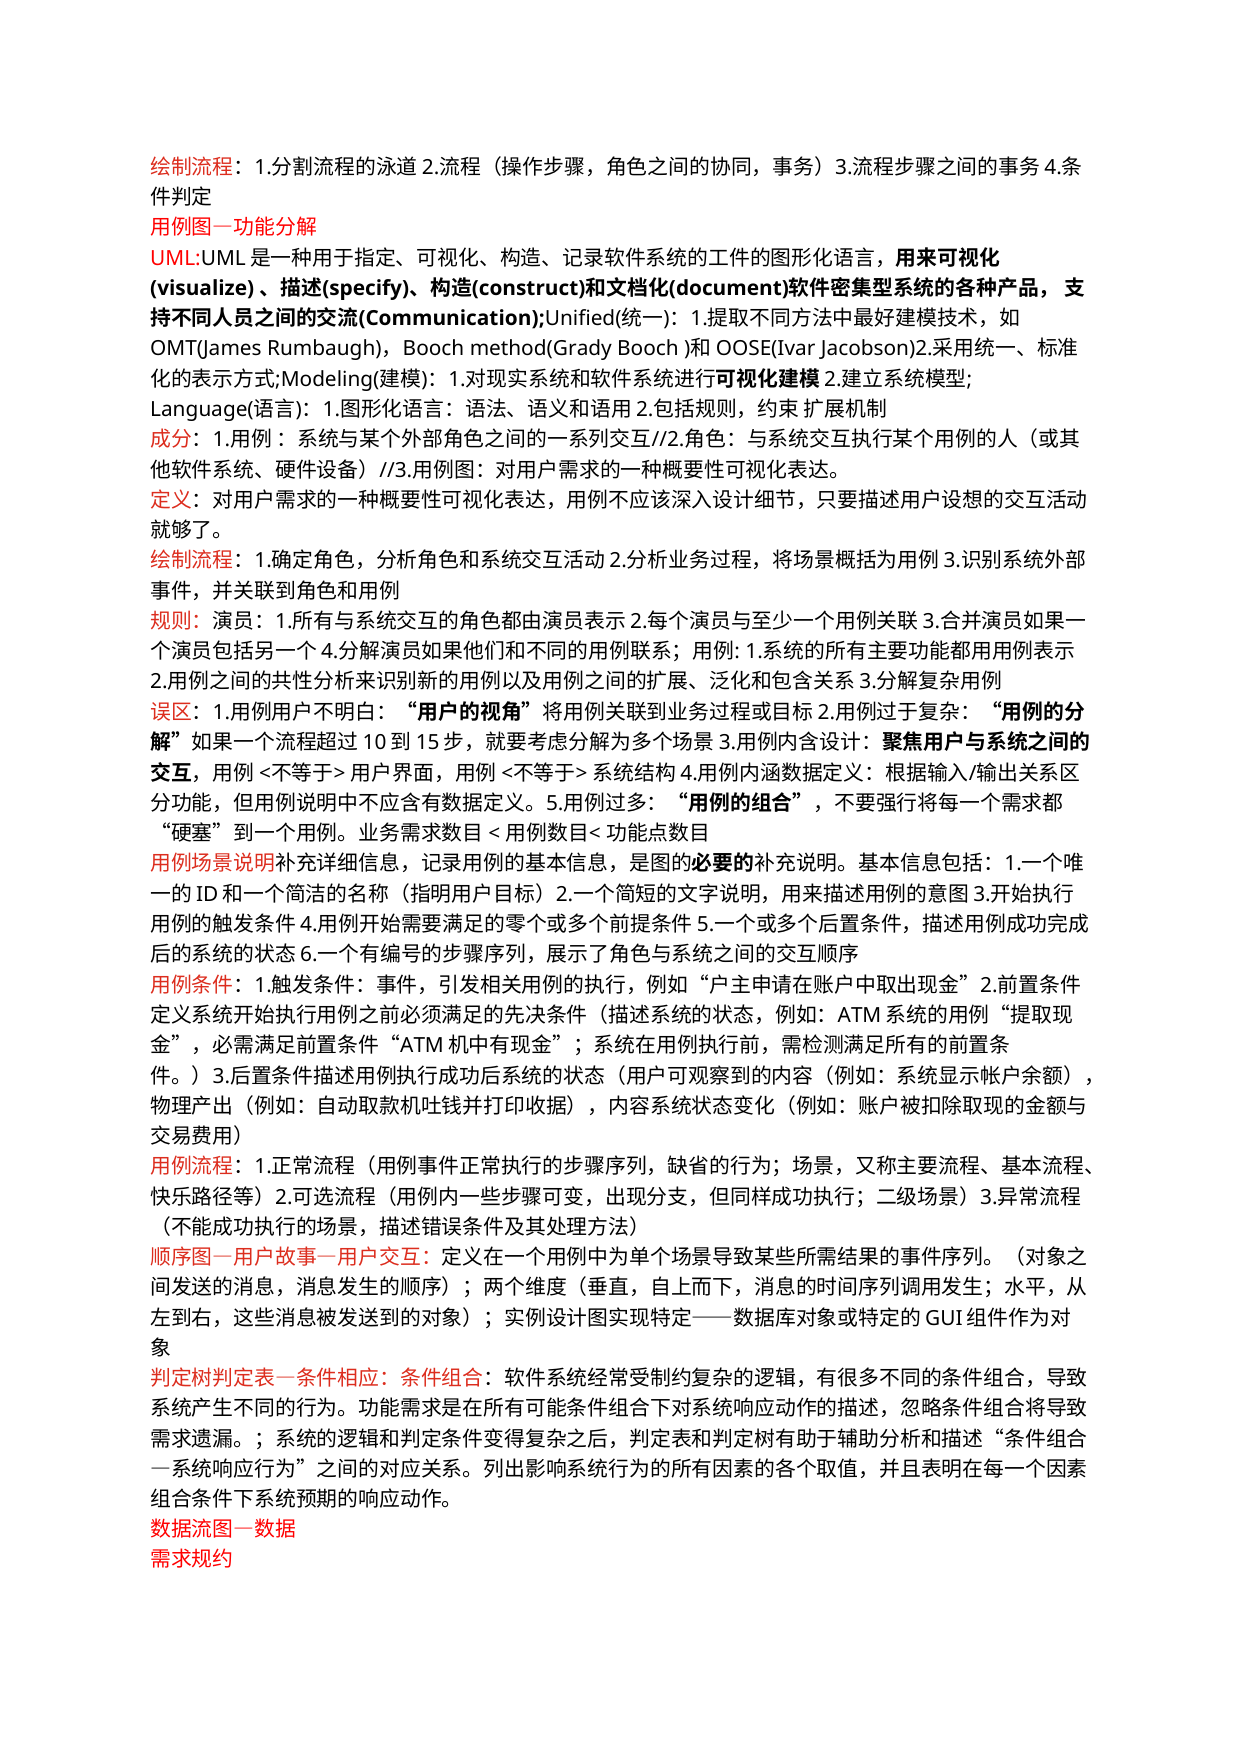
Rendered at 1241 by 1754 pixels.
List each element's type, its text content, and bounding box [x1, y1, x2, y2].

list 规则：演员：1.所有与系统交互的角色都由演员表示2.每个演员与至少一个用例关联3.合并演员如果一个演员包括另一个4.分解演员如果他们和不同的用例联系；用例: 1.系统的所有主要功能都用用例表示2.用例之间的共性分析来识别新的用例以及用例之间的扩展、泛化和包含关系3.分解复杂用例 [150, 604, 1090, 695]
list 用例图—功能分解 [150, 211, 1090, 241]
list 成分：1.用例 ：系统与某个外部角色之间的一系列交互//2.角色：与系统交互执行某个用例的人（或其他软件系统、硬件设备）//3.用例图：对用户需求的一种概要性可视化表达。 [150, 423, 1090, 483]
list 数据流图—数据 [150, 1512, 1090, 1543]
list 用例场景说明补充详细信息，记录用例的基本信息，是图的必要的补充说明。基本信息包括：1.一个唯一的ID和一个简洁的名称（指明用户目标）2.一个简短的文字说明，用来描述用例的意图3.开始执行用例的触发条件4.用例开始需要满足的零个或多个前提条件5.一个或多个后置条件，描述用例成功完成后的系统的状态6.一个有编号的步骤序列，展示了角色与系统之间的交互顺序 [150, 847, 1090, 968]
list 定义：对用户需求的一种概要性可视化表达，用例不应该深入设计细节，只要描述用户设想的交互活动就够了。 [150, 483, 1090, 544]
list 用例条件：1.触发条件：事件，引发相关用例的执行，例如“户主申请在账户中取出现金”2.前置条件定义系统开始执行用例之前必须满足的先决条件（描述系统的状态，例如：ATM系统的用例“提取现金”，必需满足前置条件“ATM机中有现金”；系统在用例执行前，需检测满足所有的前置条件。）3.后置条件描述用例执行成功后系统的状态（用户可观察到的内容（例如：系统显示帐户余额），物理产出（例如：自动取款机吐钱并打印收据），内容系统状态变化（例如：账户被扣除取现的金额与交易费用） [150, 968, 1090, 1149]
list 误区：1.用例用户不明白：“用户的视角”将用例关联到业务过程或目标2.用例过于复杂：“用例的分解”如果一个流程超过10到15步，就要考虑分解为多个场景3.用例内含设计：聚焦用户与系统之间的交互，用例 <不等于> 用户界面，用例 <不等于> 系统结构4.用例内涵数据定义：根据输入/输出关系区分功能，但用例说明中不应含有数据定义。5.用例过多：“用例的组合”，不要强行将每一个需求都“硬塞”到一个用例。业务需求数目 < 用例数目< 功能点数目 [150, 695, 1090, 847]
list 用例流程：1.正常流程（用例事件正常执行的步骤序列，缺省的行为；场景，又称主要流程、基本流程、快乐路径等）2.可选流程（用例内一些步骤可变，出现分支，但同样成功执行；二级场景）3.异常流程（不能成功执行的场景，描述错误条件及其处理方法） [150, 1149, 1090, 1240]
list 判定树判定表—条件相应：条件组合：软件系统经常受制约复杂的逻辑，有很多不同的条件组合，导致系统产生不同的行为。功能需求是在所有可能条件组合下对系统响应动作的描述，忽略条件组合将导致需求遗漏。；系统的逻辑和判定条件变得复杂之后，判定表和判定树有助于辅助分析和描述“条件组合—系统响应行为”之间的对应关系。列出影响系统行为的所有因素的各个取值，并且表明在每一个因素组合条件下系统预期的响应动作。 [150, 1361, 1090, 1512]
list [150, 150, 1090, 211]
list 顺序图—用户故事—用户交互：定义在一个用例中为单个场景导致某些所需结果的事件序列。（对象之间发送的消息，消息发生的顺序）；两个维度（垂直，自上而下，消息的时间序列调用发生；水平，从左到右，这些消息被发送到的对象）；实例设计图实现特定——数据库对象或特定的GUI组件作为对象 [150, 1240, 1090, 1361]
list 绘制流程：1.确定角色，分析角色和系统交互活动2.分析业务过程，将场景概括为用例3.识别系统外部事件，并关联到角色和用例 [150, 544, 1090, 604]
list 需求规约 [129, 1543, 1090, 1573]
list UML:UML是一种用于指定、可视化、构造、记录软件系统的工件的图形化语言，用来可视化(visualize) 、描述(specify)、构造(construct)和文档化(document)软件密集型系统的各种产品， 支持不同人员之间的交流(Communication);Unified(统一)：1.提取不同方法中最好建模技术，如OMT(James Rumbaugh)，Booch method(Grady Booch )和OOSE(Ivar Jacobson)2.采用统一、标准化的表示方式;Modeling(建模)：1.对现实系统和软件系统进行可视化建模2.建立系统模型;Language(语言)：1.图形化语言：语法、语义和语用2.包括规则，约束 扩展机制 [150, 241, 1090, 423]
